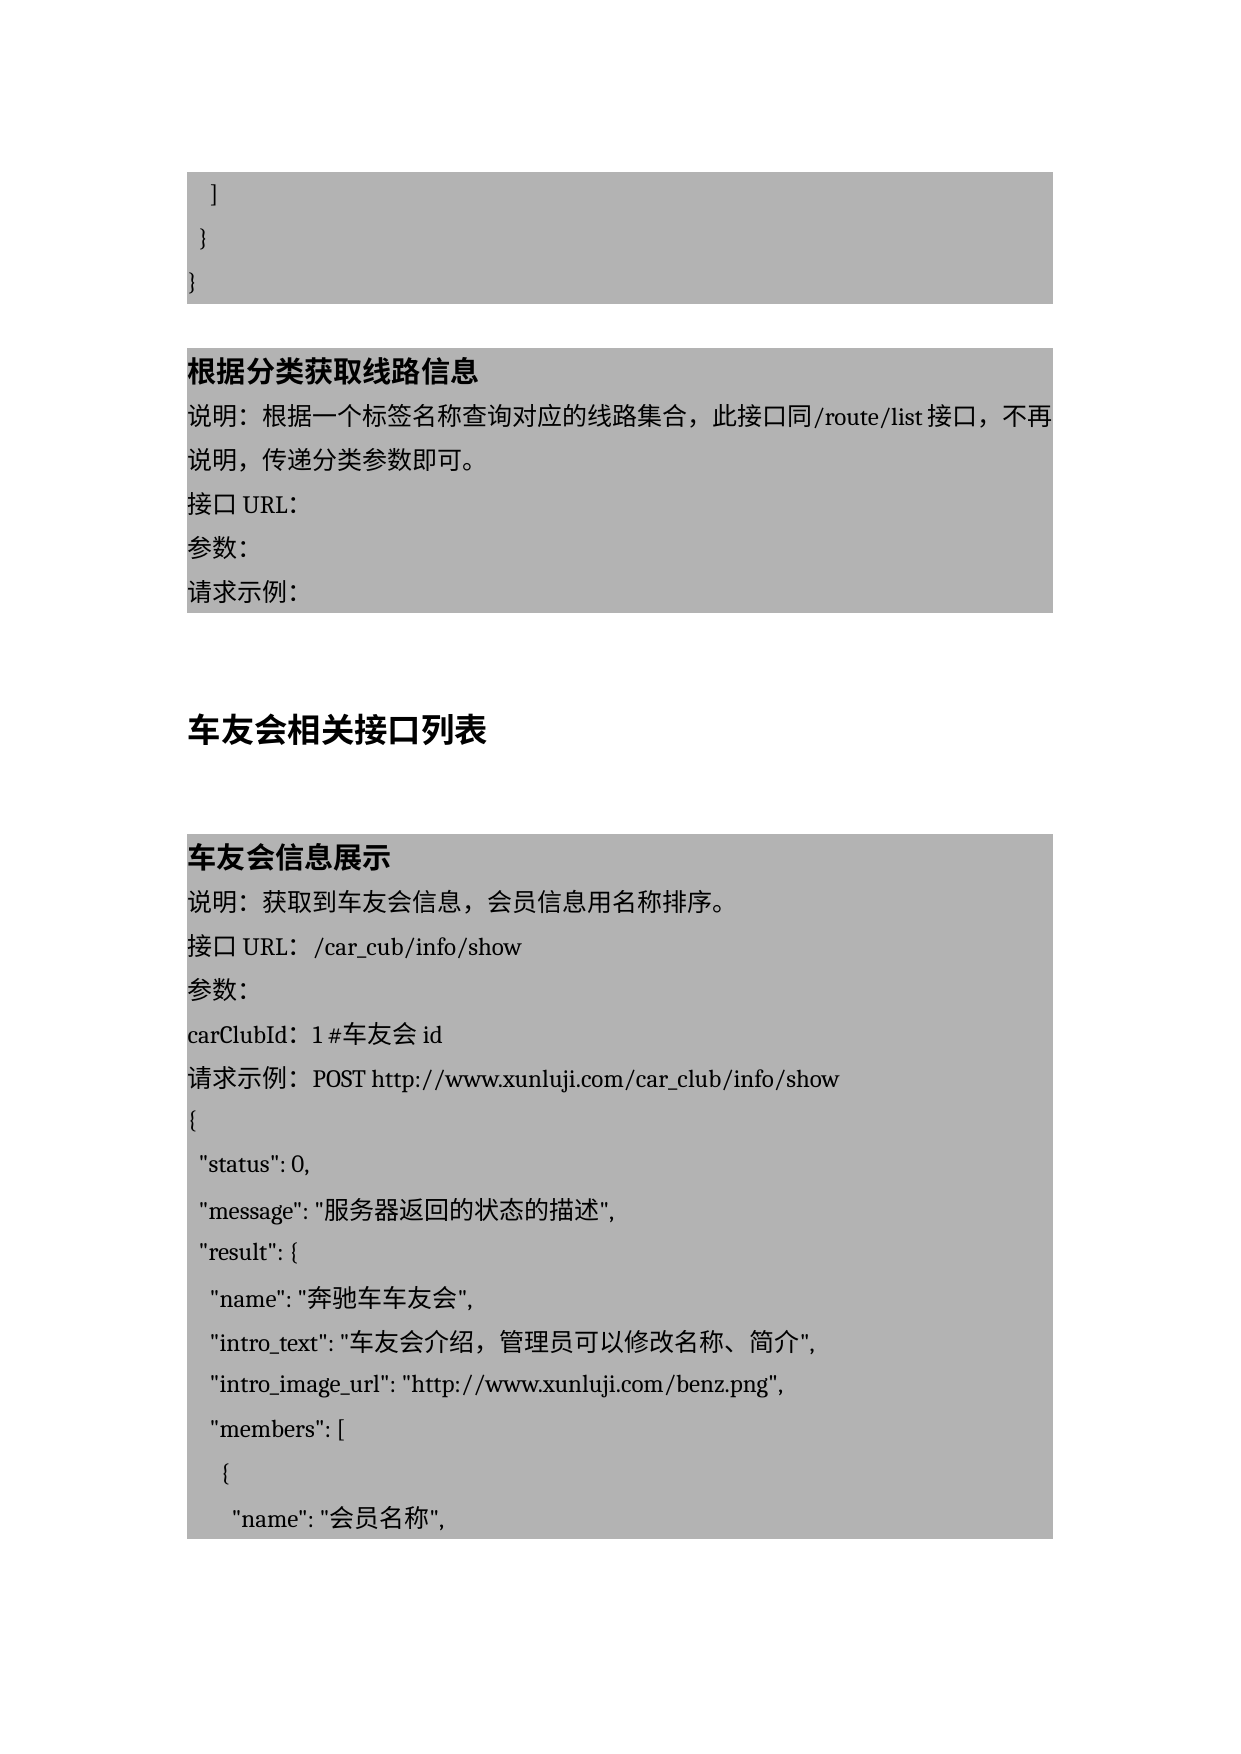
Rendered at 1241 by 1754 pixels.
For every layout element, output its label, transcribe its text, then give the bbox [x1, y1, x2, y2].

text "name": "会员名称", [187, 1495, 1053, 1539]
text "intro_image_url": "http://www.xunluji.com/benz.png", [187, 1363, 1053, 1407]
text } [187, 260, 1053, 304]
text 请求示例： [187, 568, 1053, 613]
text 车友会信息展示 [187, 834, 1053, 878]
text } [187, 216, 1053, 260]
text 说明：根据一个标签名称查询对应的线路集合，此接口同/route/list接口，不再说明，传递分类参数即可。 [187, 392, 1053, 480]
text 接口URL： [187, 480, 1053, 524]
text "members": [ [187, 1407, 1053, 1451]
text "message": "服务器返回的状态的描述", [187, 1187, 1053, 1231]
text { [187, 1098, 1053, 1142]
text 接口URL：/car_cub/info/show [187, 922, 1053, 966]
text carClubId：1 #车友会id [187, 1010, 1053, 1054]
text "intro_text": "车友会介绍，管理员可以修改名称、简介", [187, 1319, 1053, 1363]
text "name": "奔驰车车友会", [187, 1275, 1053, 1319]
text "status": 0, [187, 1142, 1053, 1187]
text { [187, 1451, 1053, 1495]
text 说明：获取到车友会信息，会员信息用名称排序。 [187, 878, 1053, 922]
text 参数： [187, 966, 1053, 1010]
text 请求示例：POST http://www.xunluji.com/car_club/info/show [187, 1054, 1053, 1098]
subtitle 车友会相关接口列表 [187, 684, 1053, 772]
text "result": { [187, 1231, 1053, 1275]
text 根据分类获取线路信息 [187, 348, 1053, 392]
text ] [187, 172, 1053, 216]
text 参数： [187, 524, 1053, 568]
